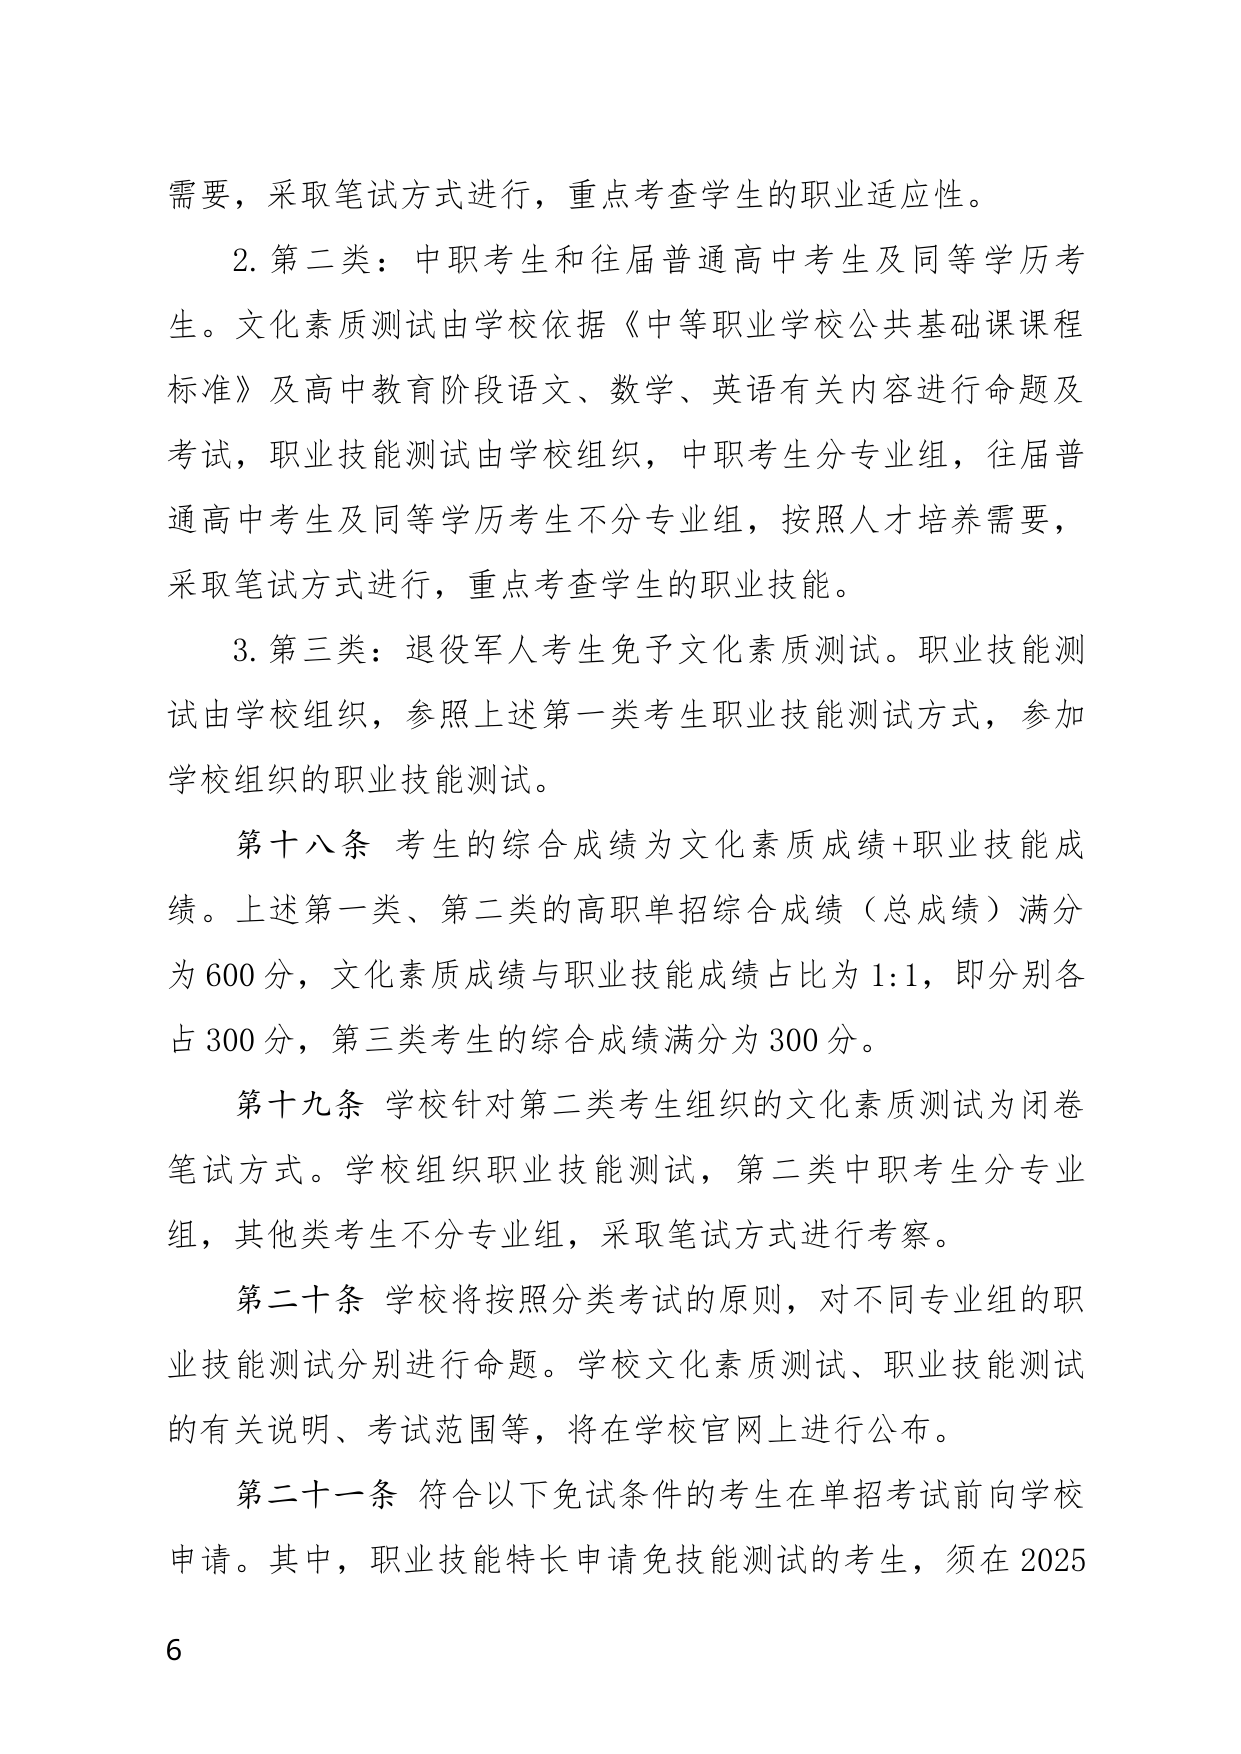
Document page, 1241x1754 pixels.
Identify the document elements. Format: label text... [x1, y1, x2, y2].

text 3.第三类：退役军人考生免予文化素质测试。职业技能测试由学校组织，参照上述第一类考生职业技能测试方式，参加学校组织的职业技能测试。 [165, 615, 1087, 810]
text 2.第二类：中职考生和往届普通高中考生及同等学历考生。文化素质测试由学校依据《中等职业学校公共基础课课程标准》及高中教育阶段语文、数学、英语有关内容进行命题及考试，职业技能测试由学校组织，中职考生分专业组，往届普通高中考生及同等学历考生不分专业组，按照人才培养需要，采取笔试方式进行，重点考查学生的职业技能。 [165, 225, 1087, 615]
text 第十九条 学校针对第二类考生组织的文化素质测试为闭卷笔试方式。学校组织职业技能测试，第二类中职考生分专业组，其他类考生不分专业组，采取笔试方式进行考察。 [165, 1070, 1087, 1265]
text 第十八条 考生的综合成绩为文化素质成绩+职业技能成绩。上述第一类、第二类的高职单招综合成绩（总成绩）满分为600分，文化素质成绩与职业技能成绩占比为1:1，即分别各占300分，第三类考生的综合成绩满分为300分。 [165, 810, 1087, 1070]
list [165, 1460, 1087, 1590]
text 第二十条 学校将按照分类考试的原则，对不同专业组的职业技能测试分别进行命题。学校文化素质测试、职业技能测试的有关说明、考试范围等，将在学校官网上进行公布。 [165, 1265, 1087, 1460]
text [165, 160, 1087, 225]
